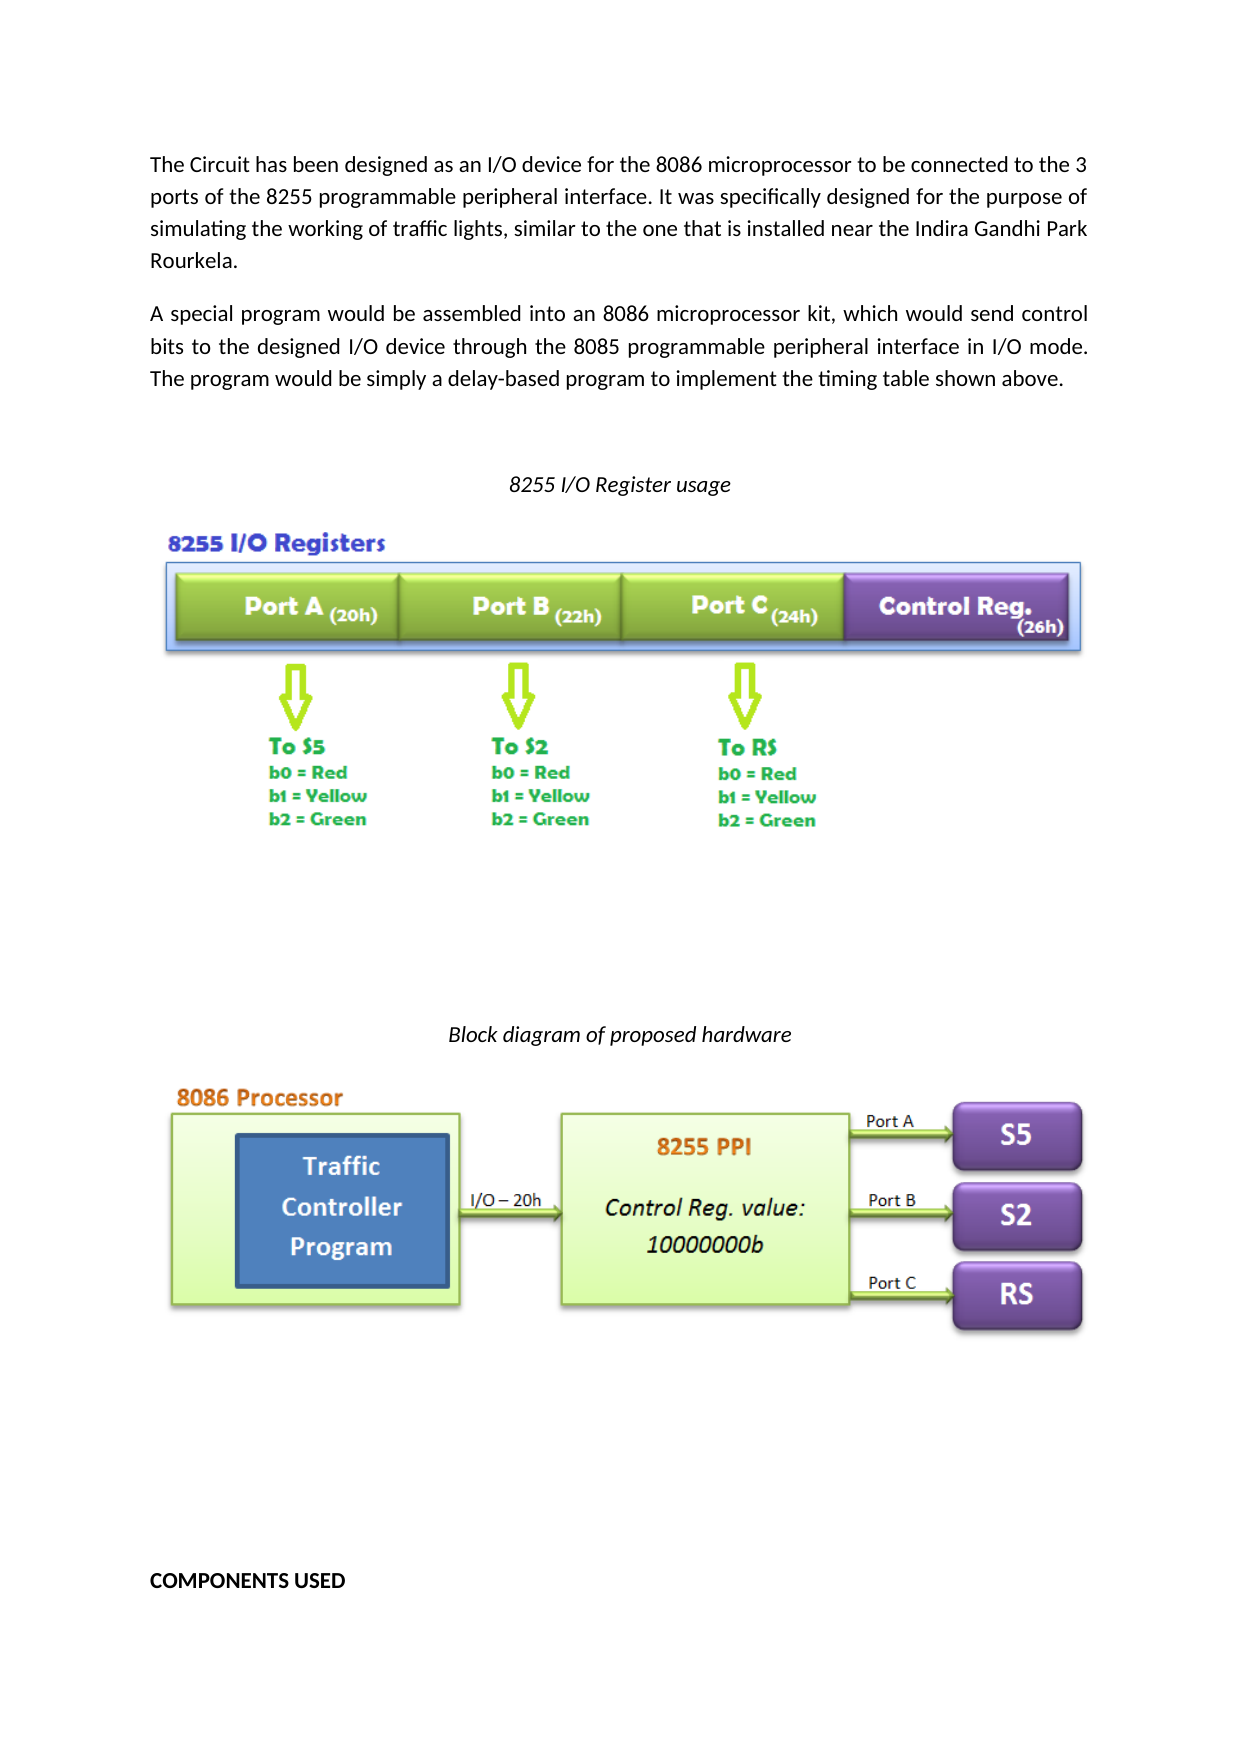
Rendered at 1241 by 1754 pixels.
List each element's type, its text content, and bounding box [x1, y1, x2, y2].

text A special program would be assembled into an 8086 microprocessor kit, which would send control bits to the designed I/O device through the 8085 programmable peripheral interface in I/O mode. The program would be simply a delay-based program to implement the timing table shown above. [150, 299, 1090, 392]
text 8255 I/O Register usage [150, 470, 1090, 498]
text COMPONENTS USED [150, 1567, 1090, 1594]
text The Circuit has been designed as an I/O device for the 8086 microprocessor to be connected to the 3 ports of the 8255 programmable peripheral interface. It was specifically designed for the purpose of simulating the working of traffic lights, similar to the one that is installed near the Indira Gandhi Park Rourkela. [150, 150, 1090, 274]
picture [153, 522, 1094, 837]
picture [153, 1072, 1093, 1344]
text Block diagram of proposed hardware [150, 1020, 1090, 1048]
